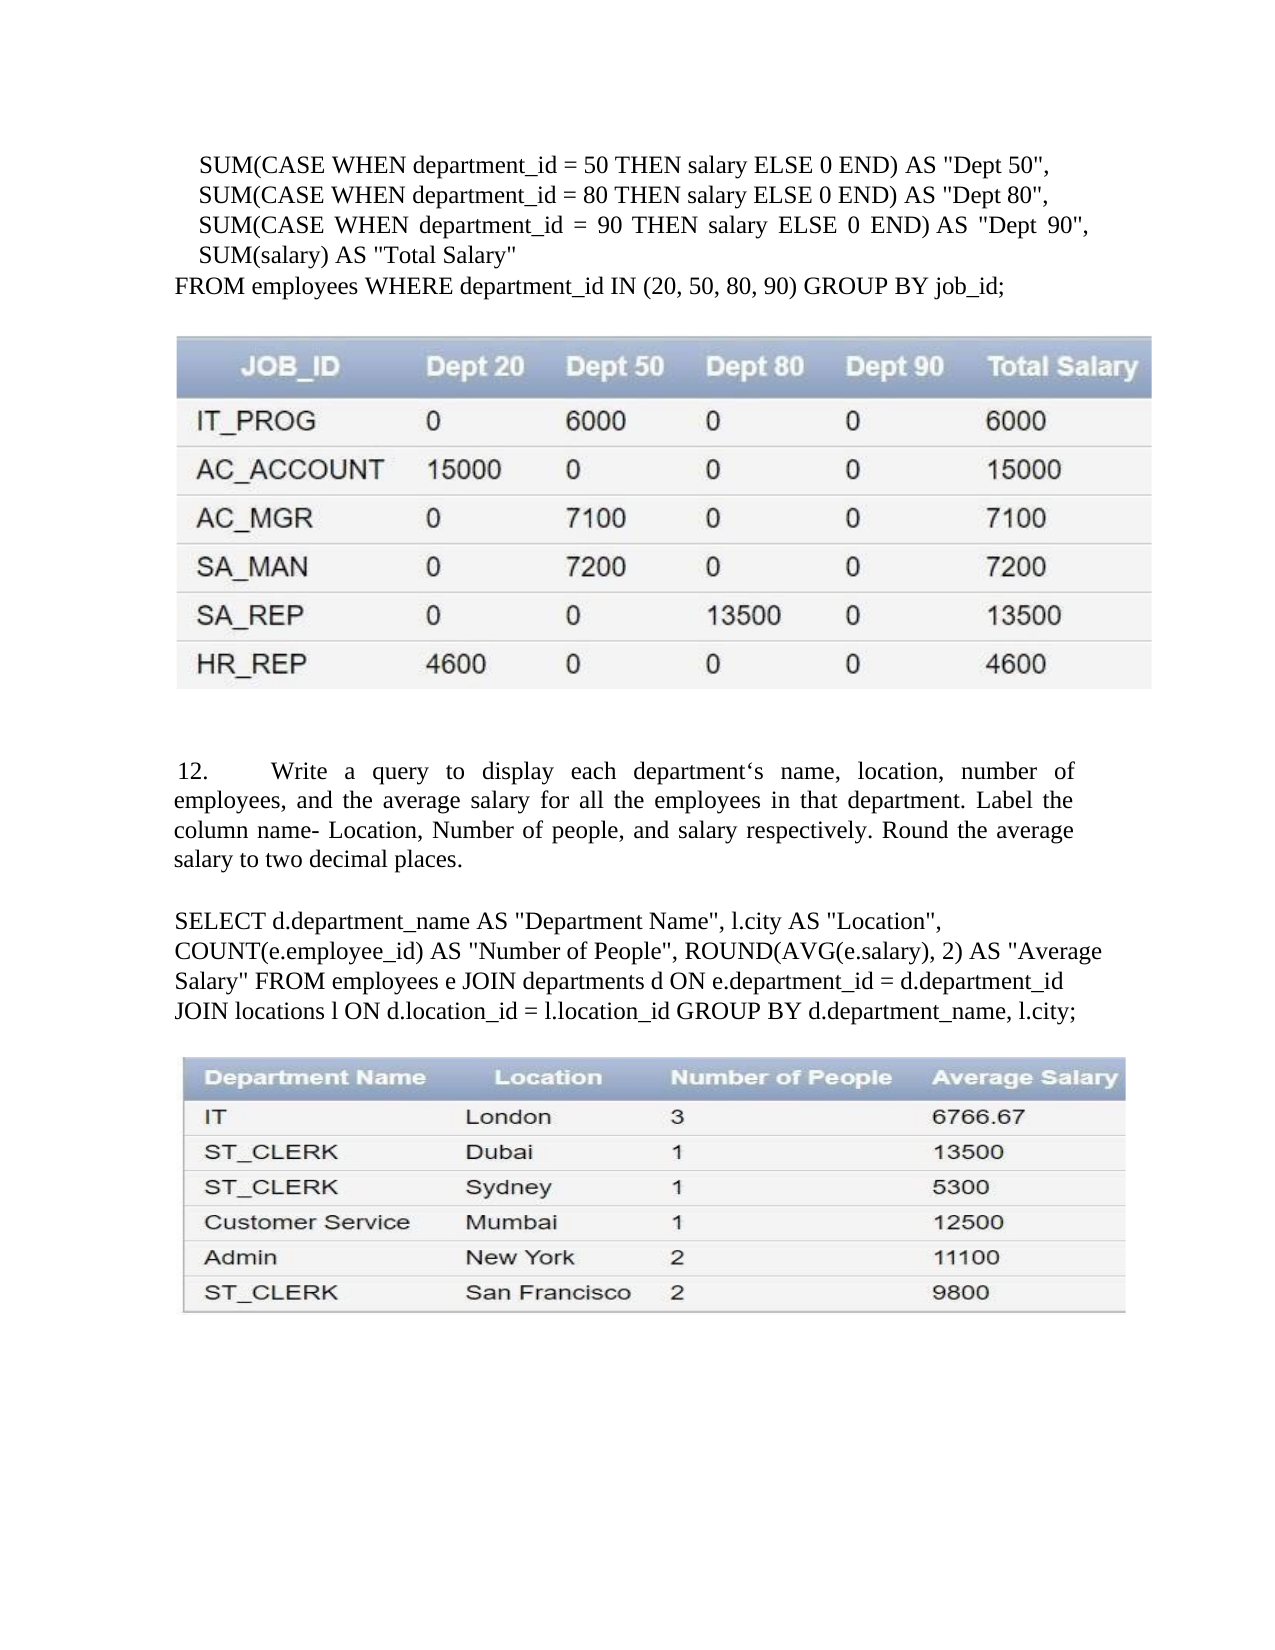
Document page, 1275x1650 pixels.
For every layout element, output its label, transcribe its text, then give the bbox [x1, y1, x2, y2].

text FROM employees WHERE department_id IN (20, 50, 80, 90) GROUP BY job_id; [174, 271, 1162, 299]
text SUM(CASE WHEN department_id = 50 THEN salary ELSE 0 END) AS "Dept 50", SUM(CASE WHEN department_id = 80 THEN salary ELSE 0 END) AS "Dept 80", SUM(CASE WHEN department_id = 90 THEN salary ELSE 0 END) AS "Dept 90", SUM(salary) AS "Total Salary" [198, 150, 1162, 269]
list Write a query to display each department‘s name, location, number of employees, and the average salary for all the employees in that department. Label the column name- Location, Number of people, and salary respectively. Round the average salary to two decimal places. [173, 756, 1074, 873]
text SELECT d.department_name AS "Department Name", l.city AS "Location", COUNT(e.employee_id) AS "Number of People", ROUND(AVG(e.salary), 2) AS "Average Salary" FROM employees e JOIN departments d ON e.department_id = d.department_id JOIN locations l ON d.location_id = l.location_id GROUP BY d.department_name, l.city; [174, 906, 1116, 1025]
picture [176, 1057, 1126, 1315]
picture [176, 335, 1152, 689]
